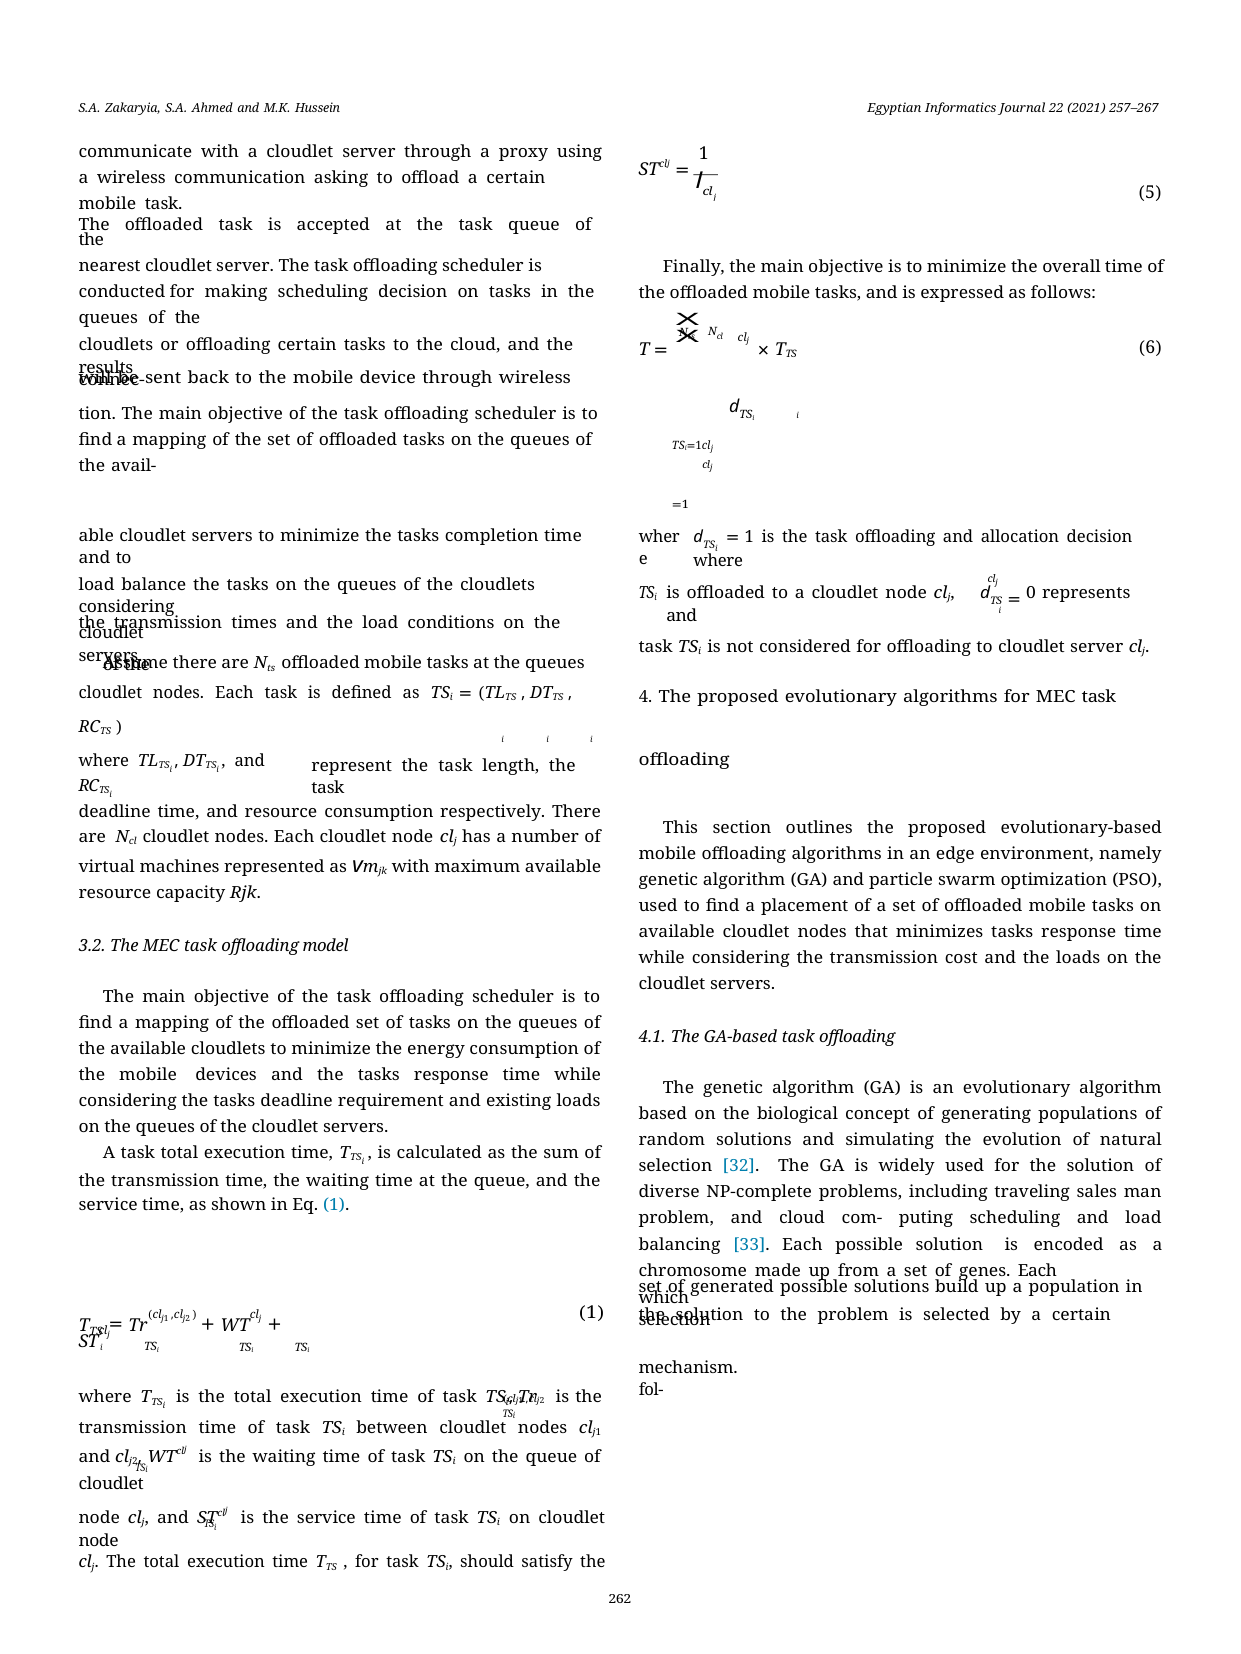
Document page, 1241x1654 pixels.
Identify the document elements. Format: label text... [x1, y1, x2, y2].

text load balance the tasks on the queues of the cloudlets considering [78, 572, 605, 618]
text represent the task length, the task [311, 753, 605, 799]
text (5) [1137, 139, 1173, 213]
text lcl [627, 184, 713, 198]
text T = clj × TTS [638, 341, 800, 359]
text The offloaded task is accepted at the task queue of the [78, 218, 605, 248]
text clj [987, 572, 1173, 585]
text dTSi = 1 is the task offloading and allocation decision where [693, 523, 1173, 571]
text where TTSi is the total execution time of task TSi, Tr is the transmission time of task TSi between cloudlet nodes clj1 and clj2, WTclj is the waiting time of task TSi on the queue of cloudlet [78, 1385, 601, 1495]
text A task total execution time, TTSi , is calculated as the sum of the transmission time, the waiting time at the queue, and the service time, as shown in Eq. (1). [78, 1141, 601, 1216]
text where [638, 524, 687, 570]
text deadline time, and resource consumption respectively. There are Ncl cloudlet nodes. Each cloudlet node clj has a number of virtual machines represented as vmjk with maximum available resource capacity Rjk. [78, 800, 601, 903]
text TSi [238, 1339, 257, 1355]
text The main objective of the task offloading scheduler is to find a mapping of the offloaded set of tasks on the queues of the available cloudlets to minimize the energy consumption of the mobile devices and the tasks response time while considering the tasks deadline requirement and existing loads on the queues of the cloudlet servers. [78, 984, 601, 1137]
text cloudlet nodes. Each task is defined as TSi = (TLTS , DTTS , RCTS ) [78, 671, 605, 739]
text i TSi [100, 1338, 162, 1354]
text TTS = Tr(clj1 ,clj2 ) + WTclj + STclj [78, 1306, 309, 1338]
text offloading [638, 747, 1173, 770]
text 3.2. The MEC task offloading model [78, 933, 605, 956]
text TSi=1clj =1 [672, 402, 729, 520]
text STclj = 1 [638, 139, 719, 184]
text tion. The main objective of the task offloading scheduler is to find a mapping of the set of offloaded tasks on the queues of the avail- [78, 402, 603, 477]
text servers. [78, 644, 605, 666]
text node clj, and STclj is the service time of task TSi on cloudlet node [78, 1505, 605, 1551]
list The proposed evolutionary algorithms for MEC task [638, 689, 1173, 706]
text able cloudlet servers to minimize the tasks completion time and to [78, 523, 605, 569]
text This section outlines the proposed evolutionary-based mobile offloading algorithms in an edge environment, namely genetic algorithm (GA) and particle swarm optimization (PSO), used to find a placement of a set of offloaded mobile tasks on available cloudlet nodes that minimizes tasks response time while considering the transmission cost and the loads on the cloudlet servers. [638, 816, 1162, 994]
list The GA-based task offloading [638, 1025, 1173, 1047]
text cloudlets or offloading certain tasks to the cloud, and the results [78, 333, 605, 378]
text is offloaded to a cloudlet node clj, and [666, 581, 973, 626]
text where TLTSi , DTTSi , and RCTSi [78, 746, 300, 797]
text (1) [578, 1306, 605, 1322]
text TSi [294, 1339, 312, 1355]
text the transmission times and the load conditions on the cloudlet [78, 621, 605, 641]
text The genetic algorithm (GA) is an evolutionary algorithm based on the biological concept of generating populations of random solutions and simulating the evolution of natural selection [32]. The GA is widely used for the solution of diverse NP-complete problems, including traveling sales man problem, and cloud com- puting scheduling and load balancing [33]. Each possible solution is encoded as a chromosome made up from a set of genes. Each [638, 1076, 1162, 1281]
text nearest cloudlet server. The task offloading scheduler is conducted for making scheduling decision on tasks in the queues of the [78, 254, 605, 329]
text Finally, the main objective is to minimize the overall time of the offloaded mobile tasks, and is expressed as follows: [638, 255, 1173, 303]
text set of generated possible solutions build up a population in which [638, 1284, 1173, 1306]
text = [1007, 585, 1173, 609]
text dTSi i [729, 402, 1173, 423]
text communicate with a cloudlet server through a proxy using a wireless communication asking to offload a certain mobile task. [78, 139, 605, 214]
text mechanism. [638, 1355, 1173, 1378]
text TSi [638, 581, 658, 603]
text (6) [1138, 333, 1173, 358]
